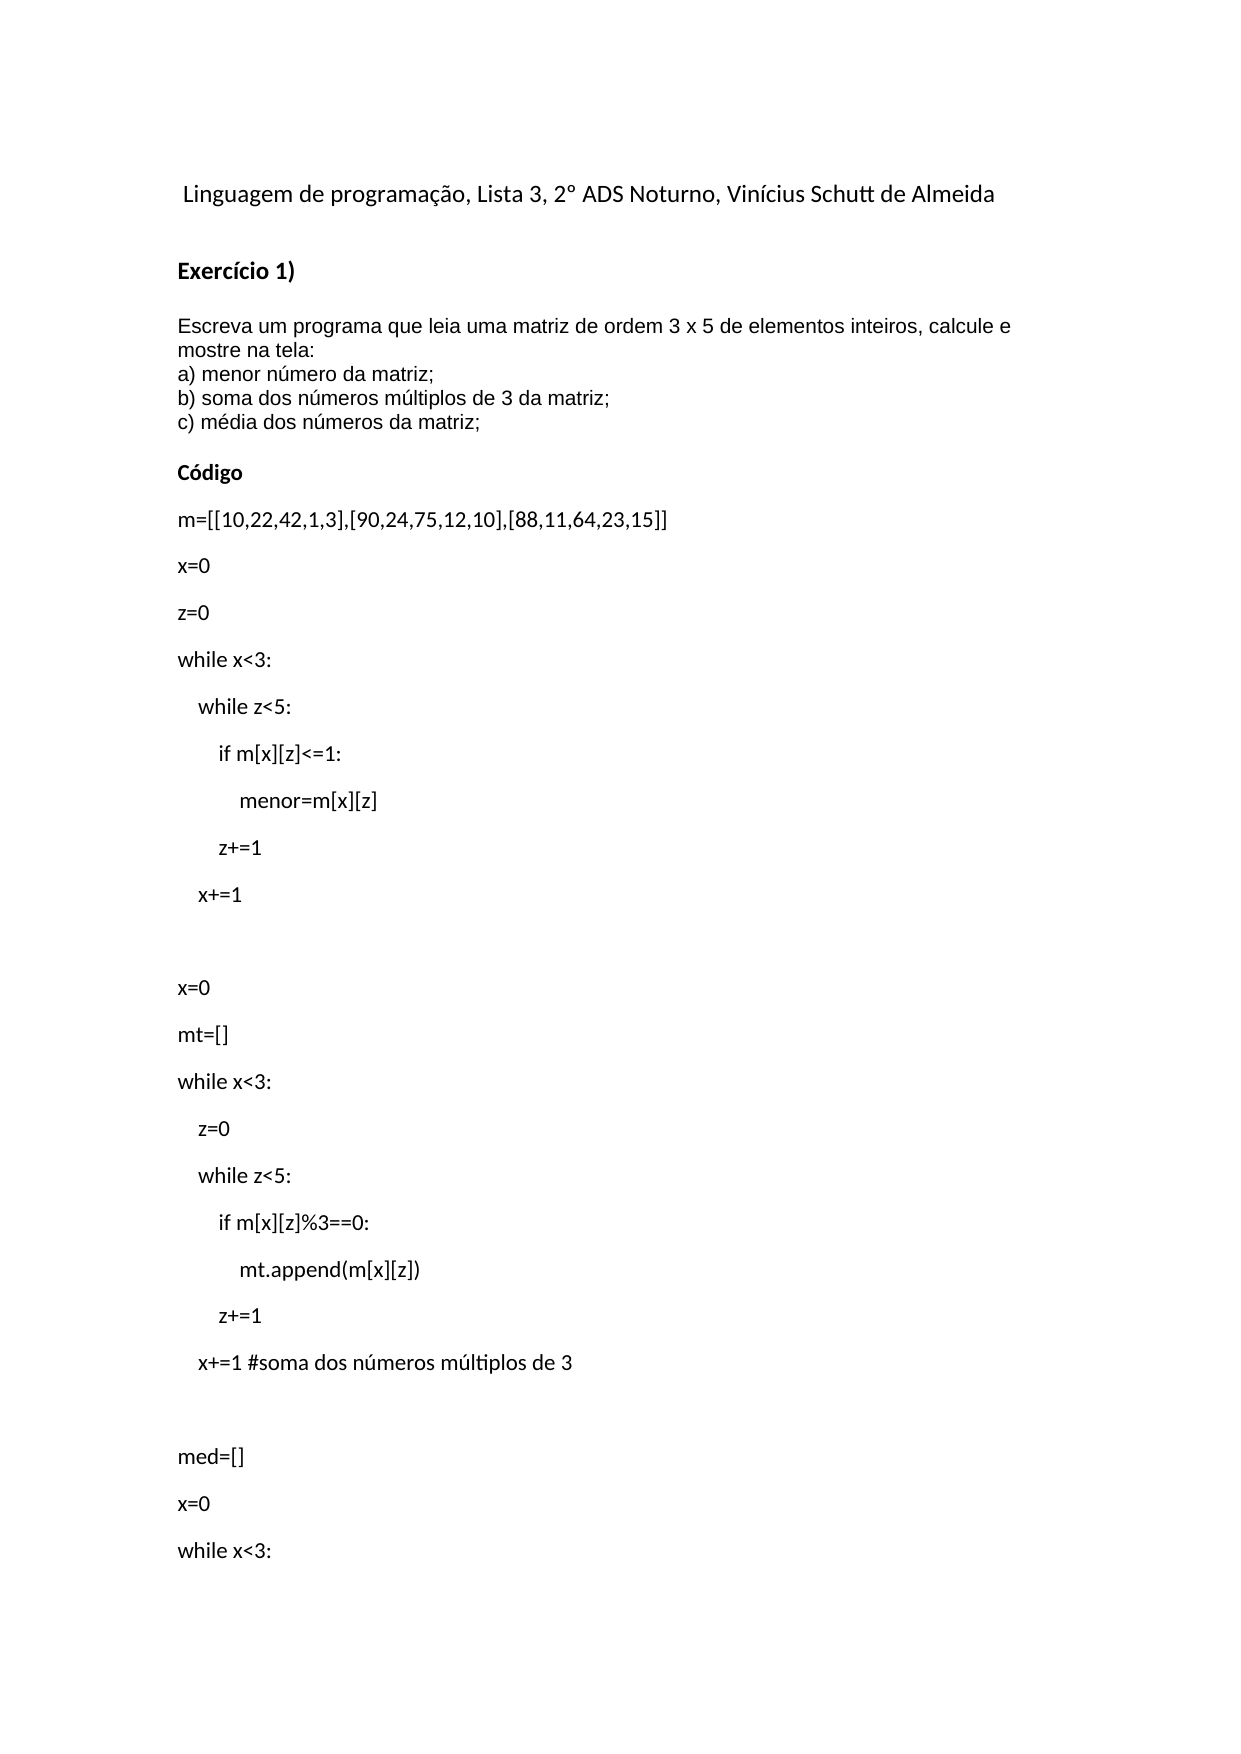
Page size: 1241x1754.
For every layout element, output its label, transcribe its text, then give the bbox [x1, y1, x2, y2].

text while z<5: [177, 692, 1063, 720]
text z=0 [177, 1114, 1063, 1142]
text z+=1 [177, 833, 1063, 861]
text m=[[10,22,42,1,3],[90,24,75,12,10],[88,11,64,23,15]] [177, 505, 1063, 533]
text Linguagem de programação, Lista 3, 2º ADS Noturno, Vinícius Schutt de Almeida [177, 178, 1063, 209]
text Código [177, 458, 1063, 486]
text z=0 [177, 598, 1063, 626]
text Exercício 1) [177, 256, 1063, 286]
text x=0 [177, 973, 1063, 1001]
text Escreva um programa que leia uma matriz de ordem 3 x 5 de elementos inteiros, calcule e mostre na tela: [177, 314, 1063, 362]
text while x<3: [177, 1536, 1063, 1564]
text c) média dos números da matriz; [177, 410, 1063, 434]
text mt.append(m[x][z]) [177, 1255, 1063, 1283]
text med=[] [177, 1442, 1063, 1470]
text mt=[] [177, 1020, 1063, 1048]
text while z<5: [177, 1161, 1063, 1189]
text menor=m[x][z] [177, 786, 1063, 814]
text x=0 [177, 1489, 1063, 1517]
text if m[x][z]<=1: [177, 739, 1063, 767]
text if m[x][z]%3==0: [177, 1208, 1063, 1236]
text x=0 [177, 552, 1063, 579]
text a) menor número da matriz; [177, 362, 1063, 386]
text while x<3: [177, 645, 1063, 673]
text b) soma dos números múltiplos de 3 da matriz; [177, 386, 1063, 410]
text z+=1 [177, 1302, 1063, 1329]
text x+=1 #soma dos números múltiplos de 3 [177, 1348, 1063, 1376]
text while x<3: [177, 1067, 1063, 1095]
text x+=1 [177, 880, 1063, 908]
